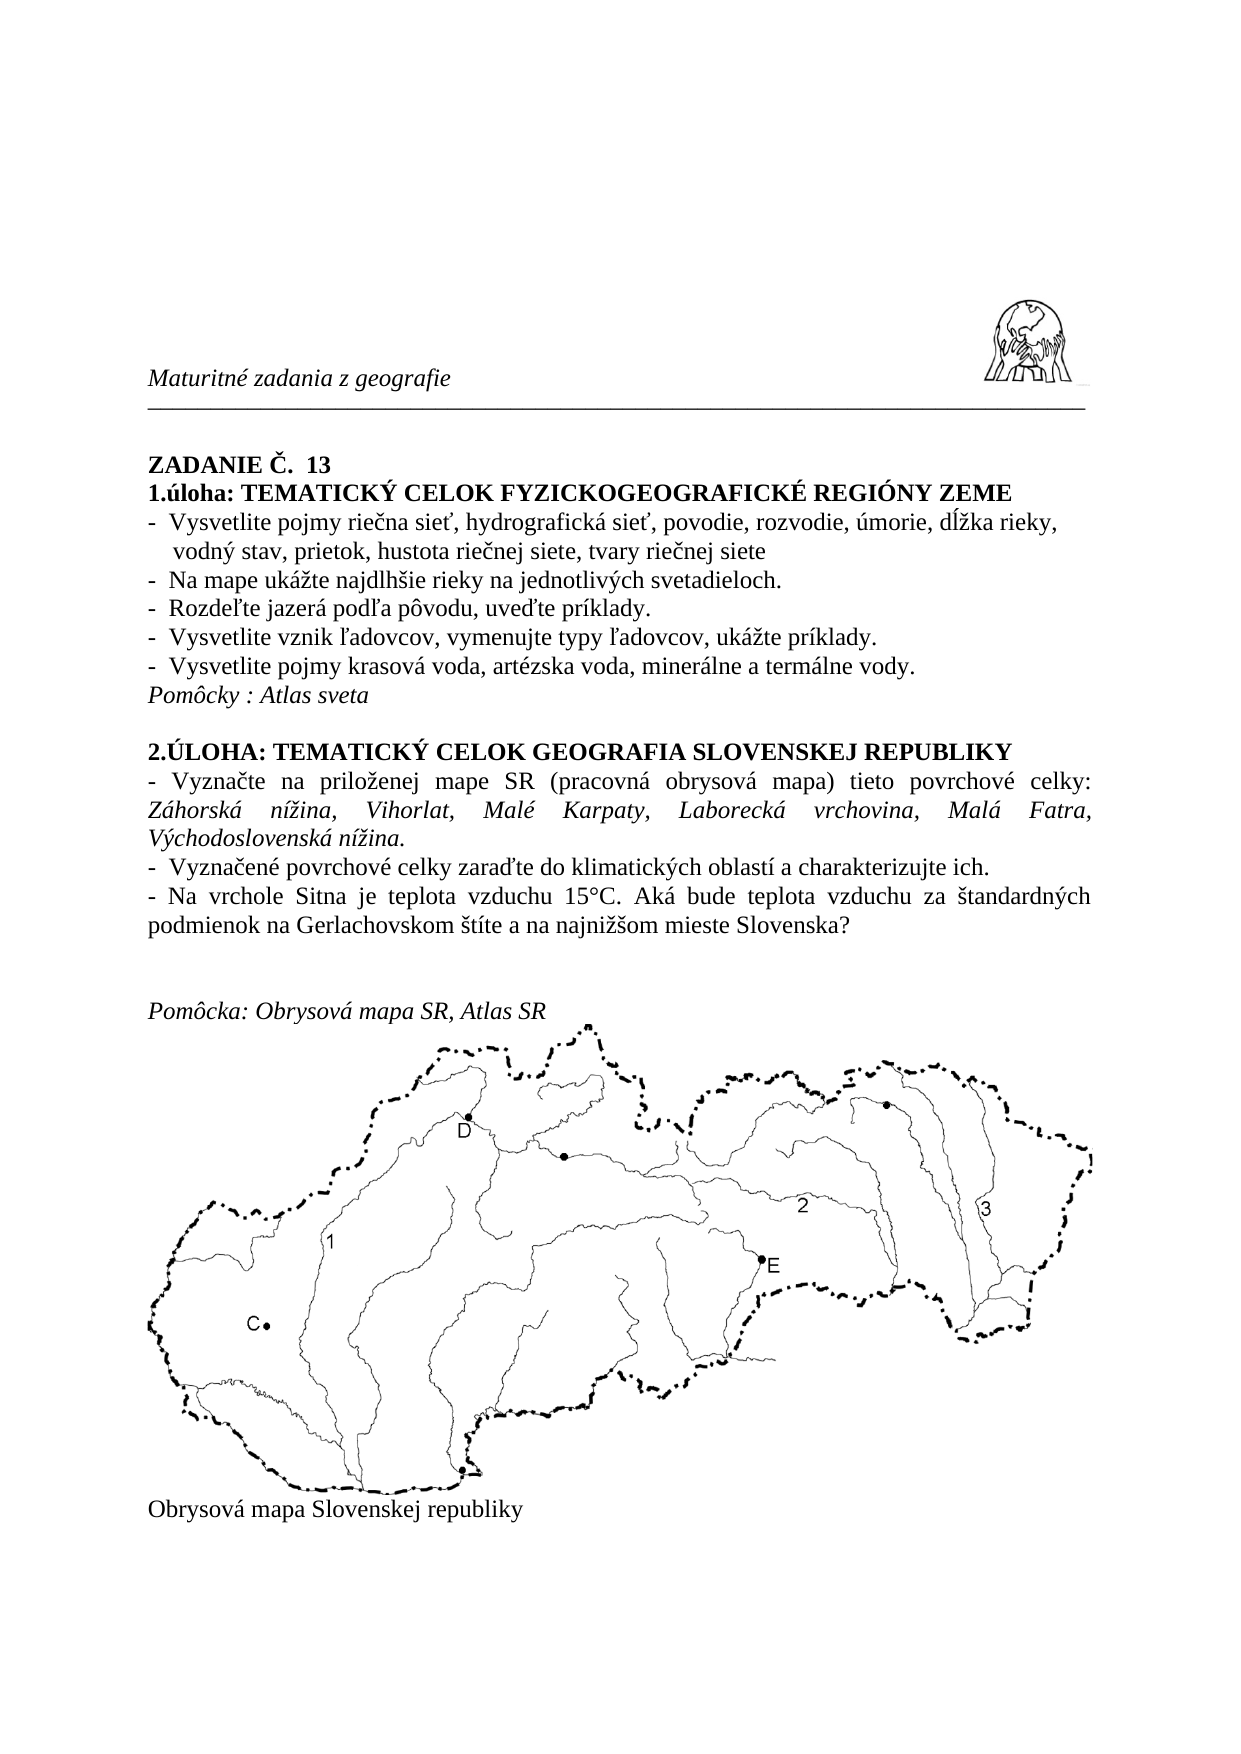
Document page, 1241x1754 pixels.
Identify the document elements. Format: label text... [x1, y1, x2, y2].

text - Vyznačené povrchové celky zaraďte do klimatických oblastí a charakterizujte ich. [148, 852, 1093, 881]
text Pomôcka: Obrysová mapa SR, Atlas SR [148, 996, 1093, 1024]
text ZADANIE Č. 13 [148, 450, 1093, 478]
text - Vysvetlite pojmy krasová voda, artézska voda, minerálne a termálne vody. [148, 651, 1093, 680]
text 2.Úloha: Tematický celok geografia Slovenskej republiky [148, 737, 1093, 766]
picture [147, 1024, 1093, 1495]
text - Na vrchole Sitna je teplota vzduchu . Aká bude teplota vzduchu za štandardných podmienok na Gerlachovskom štíte a na najnižšom mieste Slovenska? [148, 881, 1093, 938]
text Pomôcky : Atlas sveta [148, 680, 1093, 708]
text 1.úloha: TEMATICKÝ CELOK FYZICKOGEOGRAFICKÉ REGIÓNY ZEME [148, 478, 1093, 507]
text Obrysová mapa Slovenskej republiky [148, 1495, 1093, 1523]
picture [965, 291, 1092, 387]
text ––––––––––––––––––––––––––––––––––––––––––––––––––––––––––––––––––––––––––– [148, 392, 1093, 421]
text - Vysvetlite vznik ľadovcov, vymenujte typy ľadovcov, ukážte príklady. [148, 622, 1093, 651]
text - Na mape ukážte najdlhšie rieky na jednotlivých svetadieloch. [148, 565, 1093, 593]
text - Vyznačte na priloženej mape SR (pracovná obrysová mapa) tieto povrchové celky: Záhorská nížina, Vihorlat, Malé Karpaty, Laborecká vrchovina, Malá Fatra, Východoslovenská nížina. [148, 766, 1093, 852]
text Maturitné zadania z geografie [148, 291, 1093, 392]
text vodný stav, prietok, hustota riečnej siete, tvary riečnej siete [148, 536, 1093, 565]
text - Vysvetlite pojmy riečna sieť, hydrografická sieť, povodie, rozvodie, úmorie, dĺžka rieky, [148, 507, 1093, 536]
text - Rozdeľte jazerá podľa pôvodu, uveďte príklady. [148, 593, 1093, 622]
